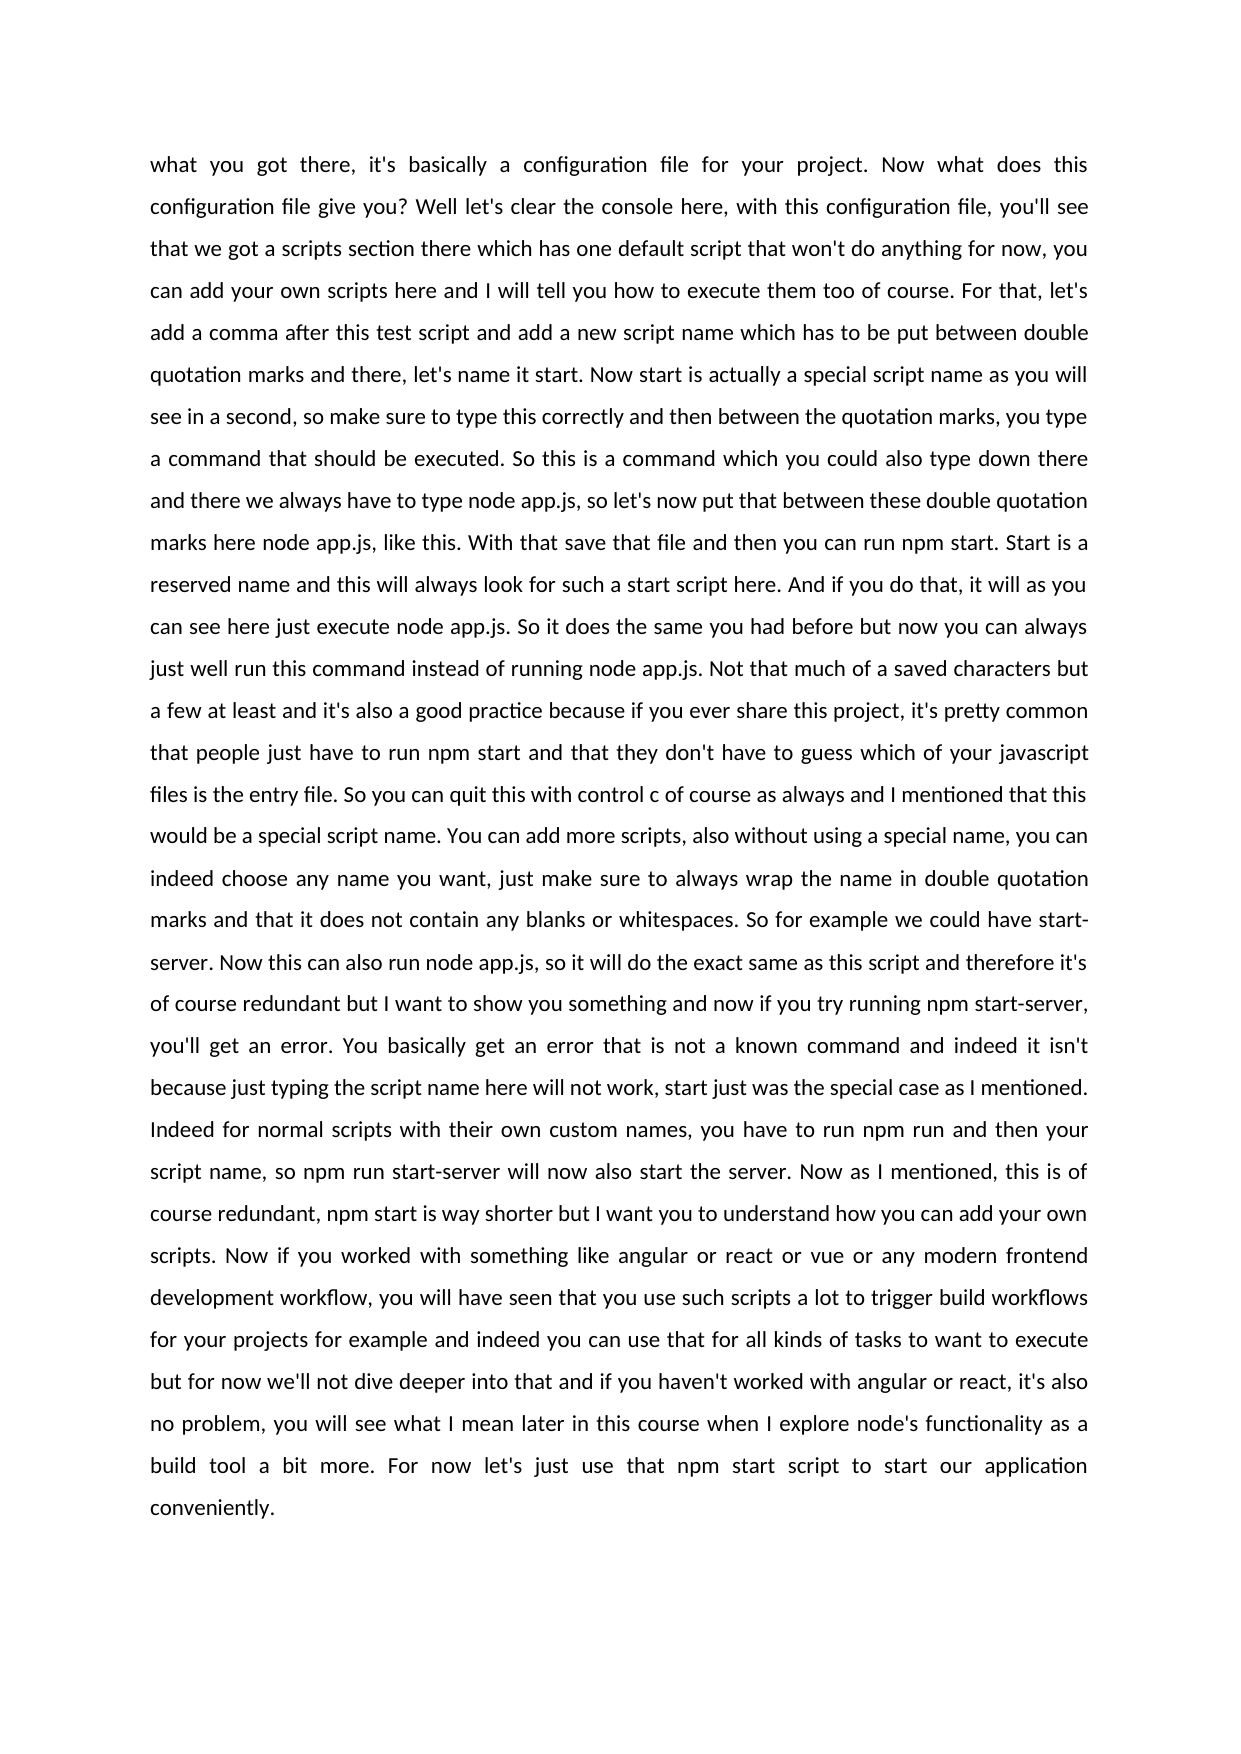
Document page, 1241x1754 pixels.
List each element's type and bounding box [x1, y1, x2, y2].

text [150, 150, 1090, 1521]
